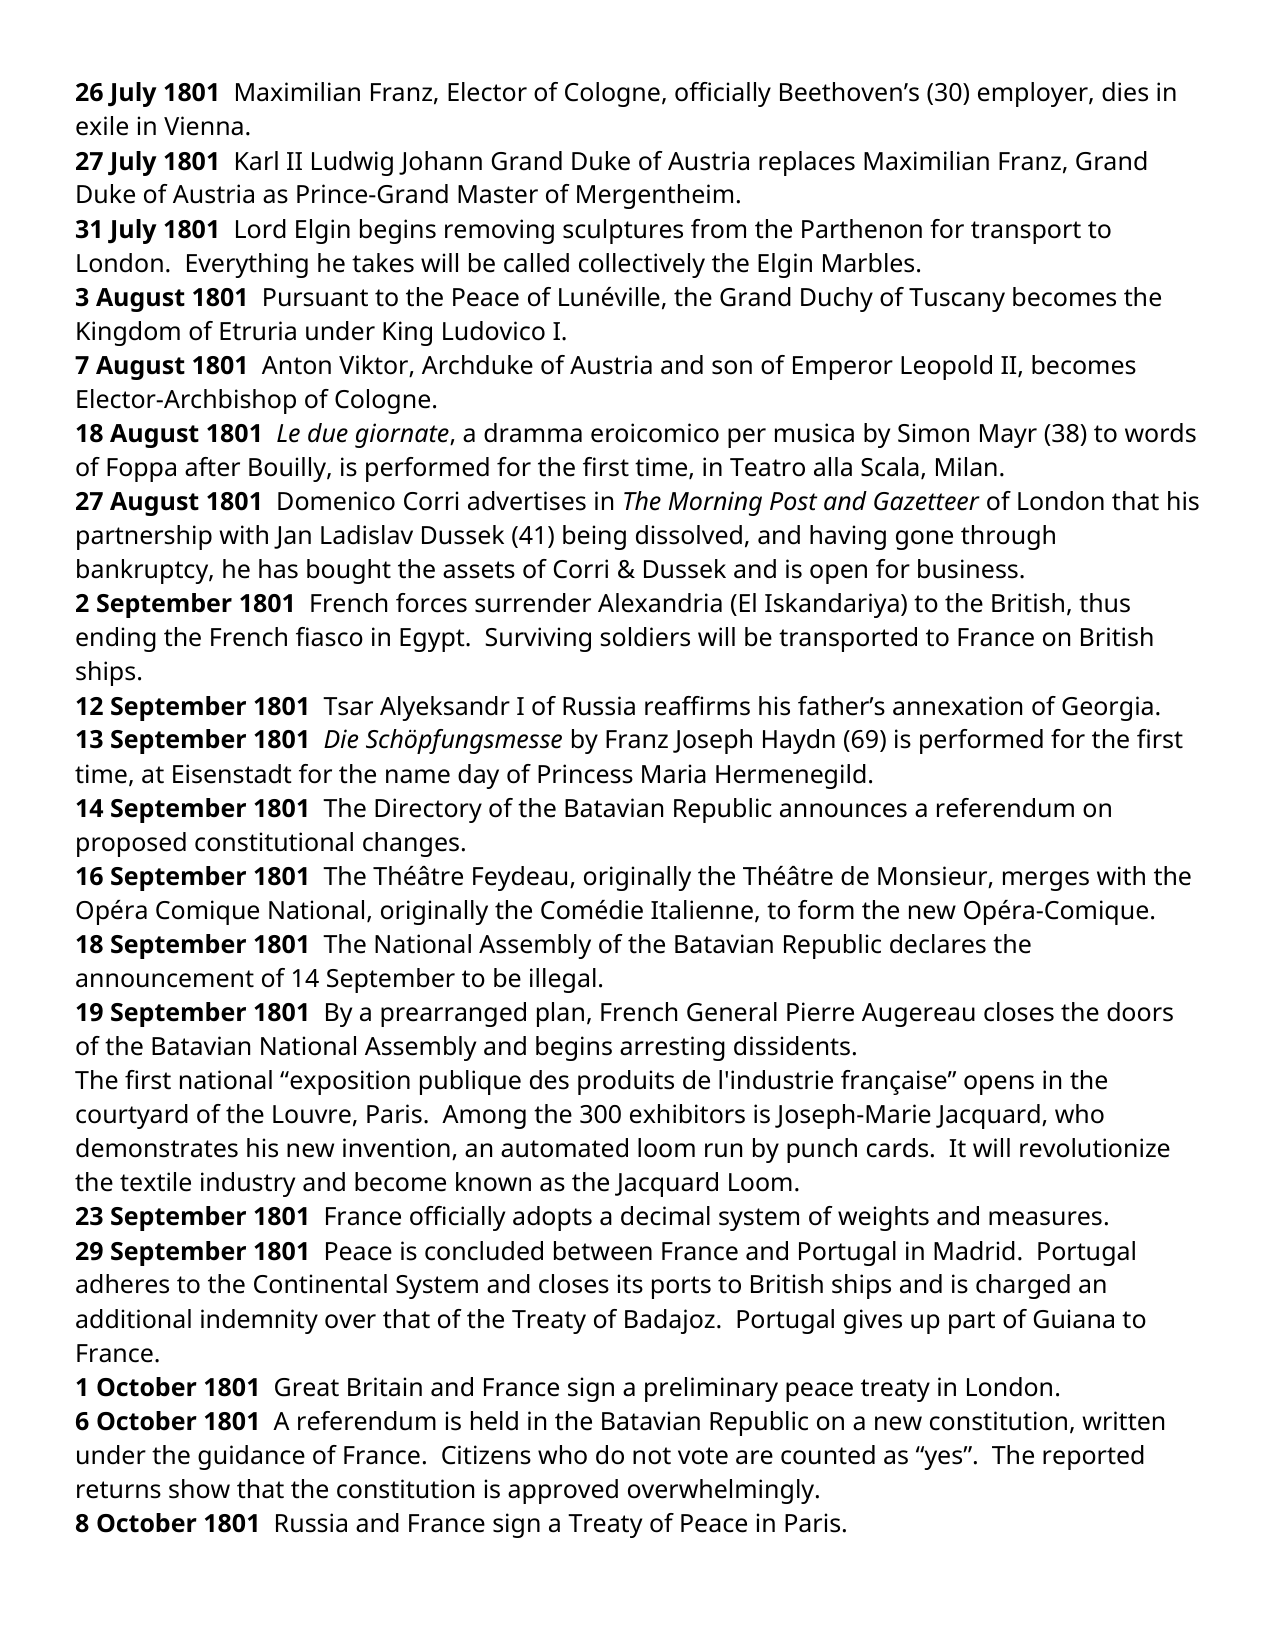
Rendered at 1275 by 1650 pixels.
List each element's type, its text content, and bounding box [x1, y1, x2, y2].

text 26 July 1801 Maximilian Franz, Elector of Cologne, officially Beethoven’s (30) employer, dies in exile in Vienna. [75, 75, 1200, 143]
text 7 August 1801 Anton Viktor, Archduke of Austria and son of Emperor Leopold II, becomes Elector-Archbishop of Cologne. [75, 347, 1200, 416]
text 12 September 1801 Tsar Alyeksandr I of Russia reaffirms his father’s annexation of Georgia. [75, 688, 1200, 722]
text 31 July 1801 Lord Elgin begins removing sculptures from the Parthenon for transport to London. Everything he takes will be called collectively the Elgin Marbles. [75, 211, 1200, 279]
text 27 August 1801 Domenico Corri advertises in The Morning Post and Gazetteer of London that his partnership with Jan Ladislav Dussek (41) being dissolved, and having gone through bankruptcy, he has bought the assets of Corri & Dussek and is open for business. [75, 484, 1200, 586]
text 19 September 1801 By a prearranged plan, French General Pierre Augereau closes the doors of the Batavian National Assembly and begins arresting dissidents. [75, 995, 1200, 1063]
text 23 September 1801 France officially adopts a decimal system of weights and measures. [75, 1199, 1200, 1233]
text 6 October 1801 A referendum is held in the Batavian Republic on a new constitution, written under the guidance of France. Citizens who do not vote are counted as “yes”. The reported returns show that the constitution is approved overwhelmingly. [75, 1403, 1200, 1506]
text 29 September 1801 Peace is concluded between France and Portugal in Madrid. Portugal adheres to the Continental System and closes its ports to British ships and is charged an additional indemnity over that of the Treaty of Badajoz. Portugal gives up part of Guiana to France. [75, 1233, 1200, 1369]
text 3 August 1801 Pursuant to the Peace of Lunéville, the Grand Duchy of Tuscany becomes the Kingdom of Etruria under King Ludovico I. [75, 279, 1200, 347]
text 16 September 1801 The Théâtre Feydeau, originally the Théâtre de Monsieur, merges with the Opéra Comique National, originally the Comédie Italienne, to form the new Opéra-Comique. [75, 858, 1200, 927]
text 1 October 1801 Great Britain and France sign a preliminary peace treaty in London. [75, 1369, 1200, 1403]
text 2 September 1801 French forces surrender Alexandria (El Iskandariya) to the British, thus ending the French fiasco in Egypt. Surviving soldiers will be transported to France on British ships. [75, 586, 1200, 688]
text 18 September 1801 The National Assembly of the Batavian Republic declares the announcement of 14 September to be illegal. [75, 927, 1200, 995]
text 14 September 1801 The Directory of the Batavian Republic announces a referendum on proposed constitutional changes. [75, 790, 1200, 858]
text 27 July 1801 Karl II Ludwig Johann Grand Duke of Austria replaces Maximilian Franz, Grand Duke of Austria as Prince-Grand Master of Mergentheim. [75, 143, 1200, 211]
text 13 September 1801 Die Schöpfungsmesse by Franz Joseph Haydn (69) is performed for the first time, at Eisenstadt for the name day of Princess Maria Hermenegild. [75, 722, 1200, 790]
text 8 October 1801 Russia and France sign a Treaty of Peace in Paris. [75, 1506, 1200, 1540]
text 18 August 1801 Le due giornate, a dramma eroicomico per musica by Simon Mayr (38) to words of Foppa after Bouilly, is performed for the first time, in Teatro alla Scala, Milan. [75, 416, 1200, 484]
text The first national “exposition publique des produits de l'industrie française” opens in the courtyard of the Louvre, Paris. Among the 300 exhibitors is Joseph-Marie Jacquard, who demonstrates his new invention, an automated loom run by punch cards. It will revolutionize the textile industry and become known as the Jacquard Loom. [75, 1063, 1200, 1199]
